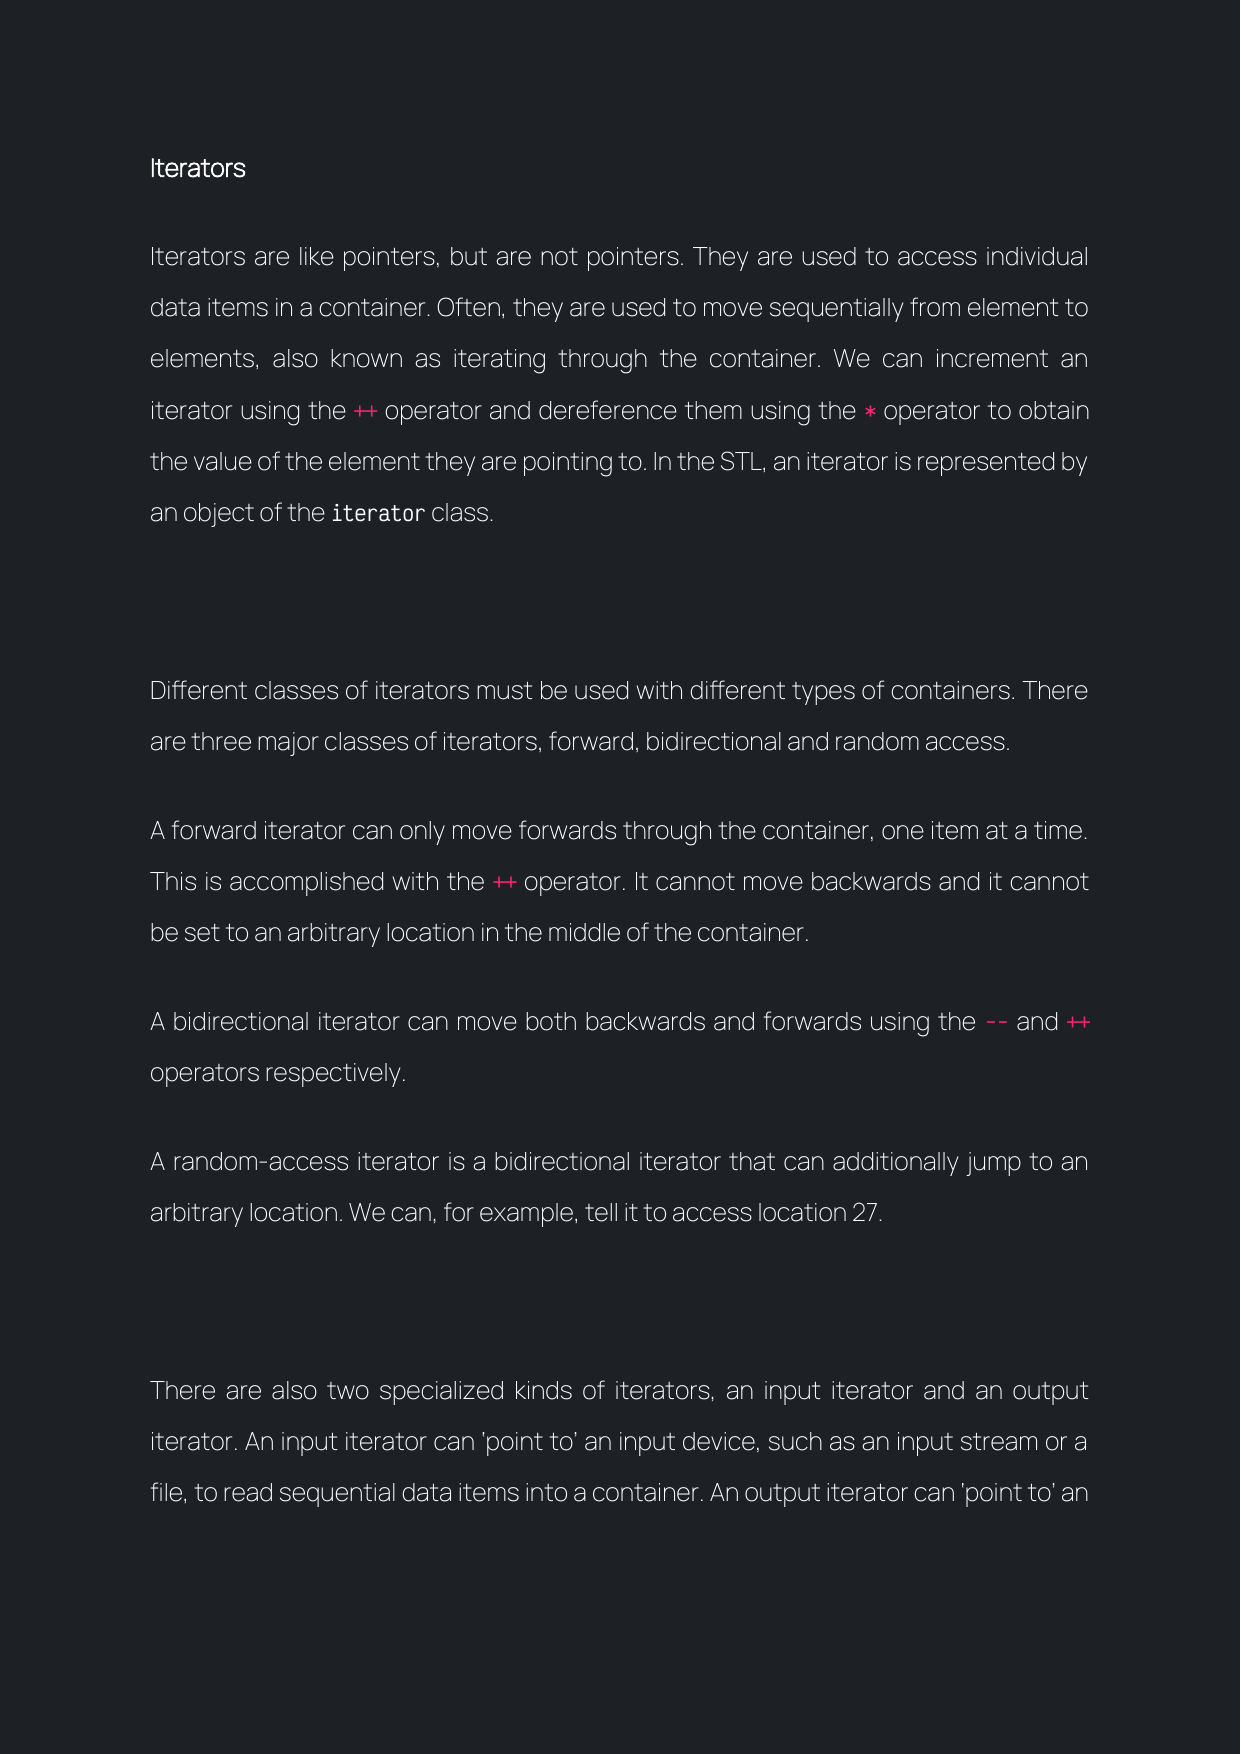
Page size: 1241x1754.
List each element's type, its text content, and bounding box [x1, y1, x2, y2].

text A bidirectional iterator can move both backwards and forwards using the -- and ++ operators respectively. [150, 1004, 1090, 1089]
text Different classes of iterators must be used with different types of containers. There are three major classes of iterators, forward, bidirectional and random access. [150, 672, 1090, 758]
text A random-access iterator is a bidirectional iterator that can additionally jump to an arbitrary location. We can, for example, tell it to access location 27. [150, 1144, 1090, 1229]
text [150, 1372, 1090, 1509]
subtitle Iterators [150, 150, 1090, 184]
text Iterators are like pointers, but are not pointers. They are used to access individual data items in a container. Often, they are used to move sequentially from element to elements, also known as iterating through the container. We can increment an iterator using the ++ operator and dereference them using the * operator to obtain the value of the element they are pointing to. In the STL, an iterator is represented by an object of the iterator class. [150, 239, 1090, 529]
text A forward iterator can only move forwards through the container, one item at a time. This is accomplished with the ++ operator. It cannot move backwards and it cannot be set to an arbitrary location in the middle of the container. [150, 812, 1090, 949]
